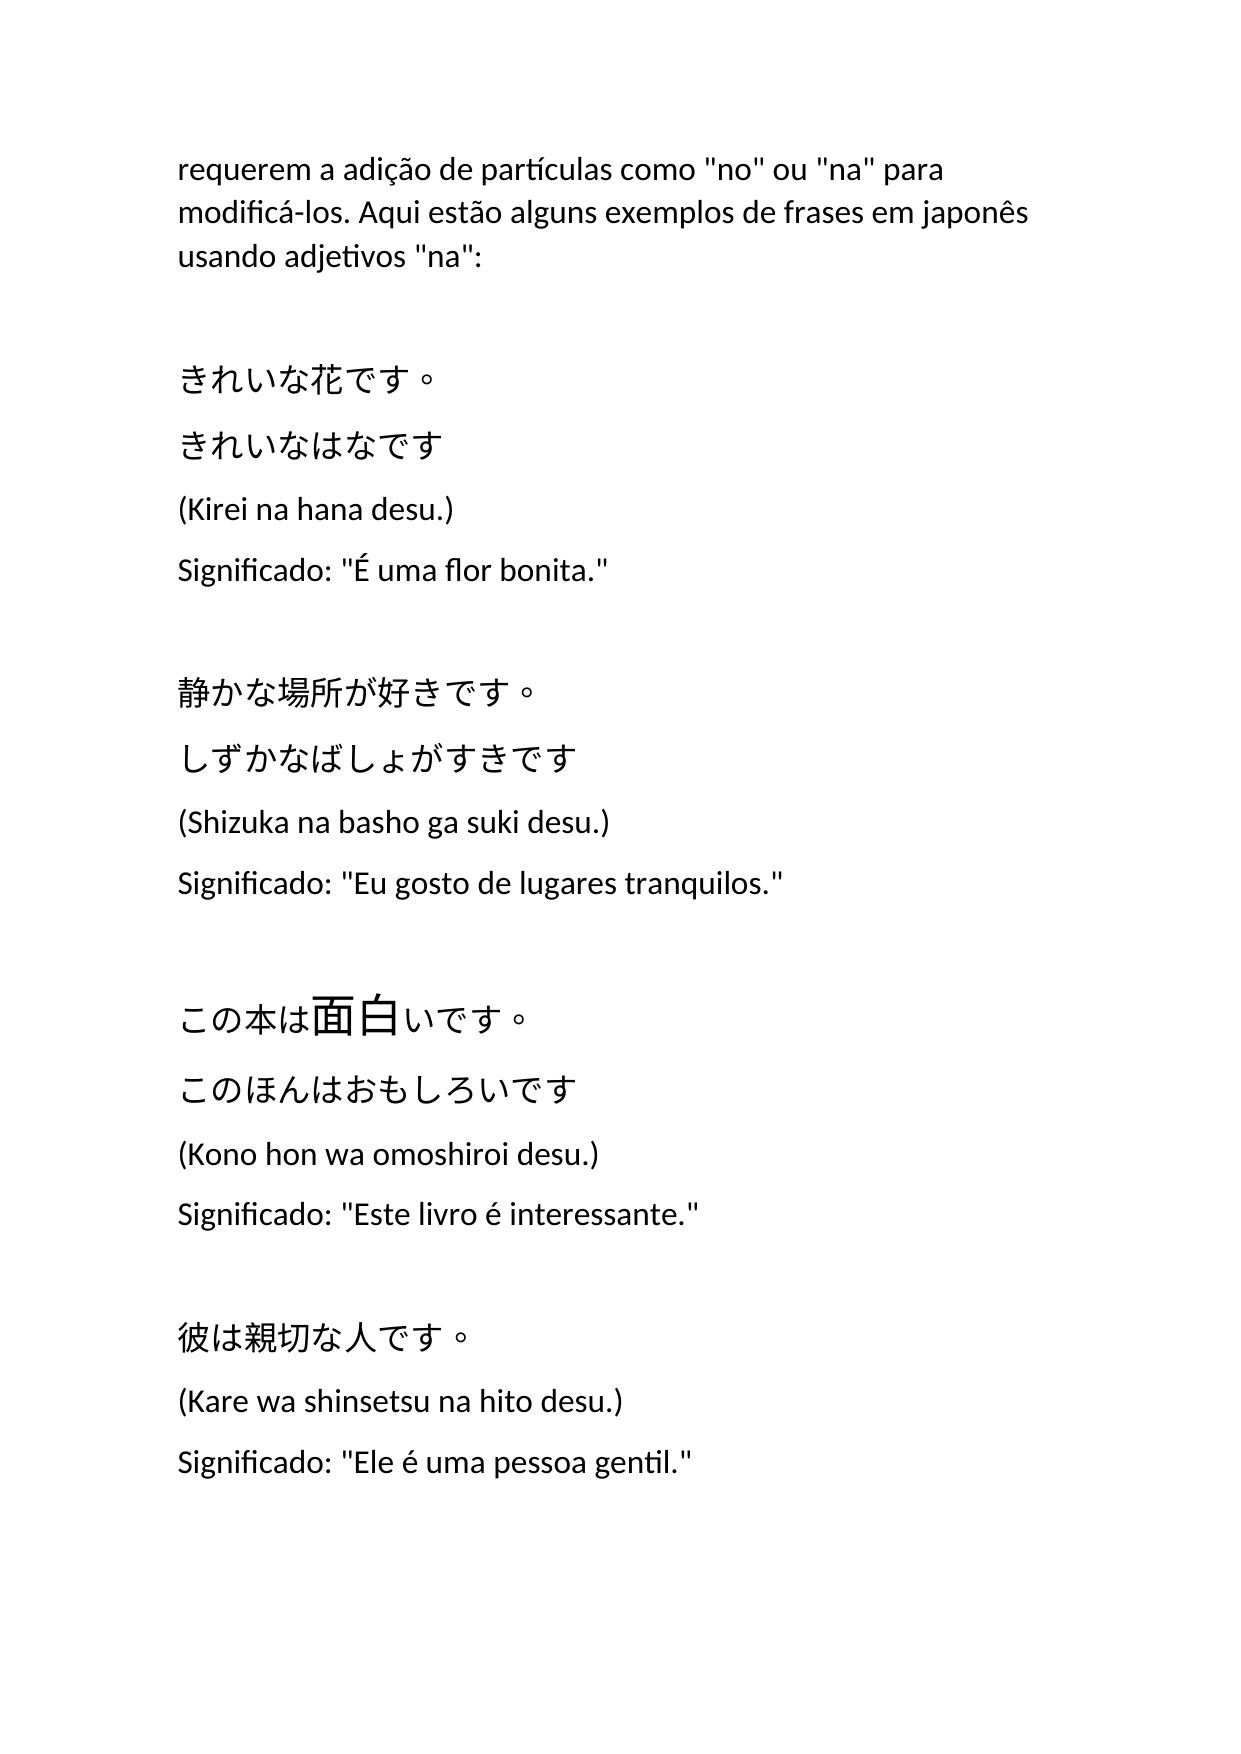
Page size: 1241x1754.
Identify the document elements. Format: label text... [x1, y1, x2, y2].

text このほんはおもしろいです [177, 1067, 1063, 1112]
text きれいな花です。 [177, 357, 1063, 402]
text Significado: "Ele é uma pessoa gentil." [177, 1441, 1063, 1481]
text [177, 148, 1063, 276]
text (Kirei na hana desu.) [177, 488, 1063, 529]
text 彼は親切な人です。 [177, 1314, 1063, 1360]
text 静かな場所が好きです。 [177, 670, 1063, 715]
text Significado: "Eu gosto de lugares tranquilos." [177, 862, 1063, 902]
text きれいなはなです [177, 422, 1063, 468]
text (Kare wa shinsetsu na hito desu.) [177, 1380, 1063, 1421]
text Significado: "Este livro é interessante." [177, 1193, 1063, 1234]
text しずかなばしょがすきです [177, 736, 1063, 781]
text (Shizuka na basho ga suki desu.) [177, 801, 1063, 842]
text Significado: "É uma flor bonita." [177, 549, 1063, 589]
text (Kono hon wa omoshiroi desu.) [177, 1133, 1063, 1173]
text この本は面白いです。 [177, 983, 1063, 1045]
